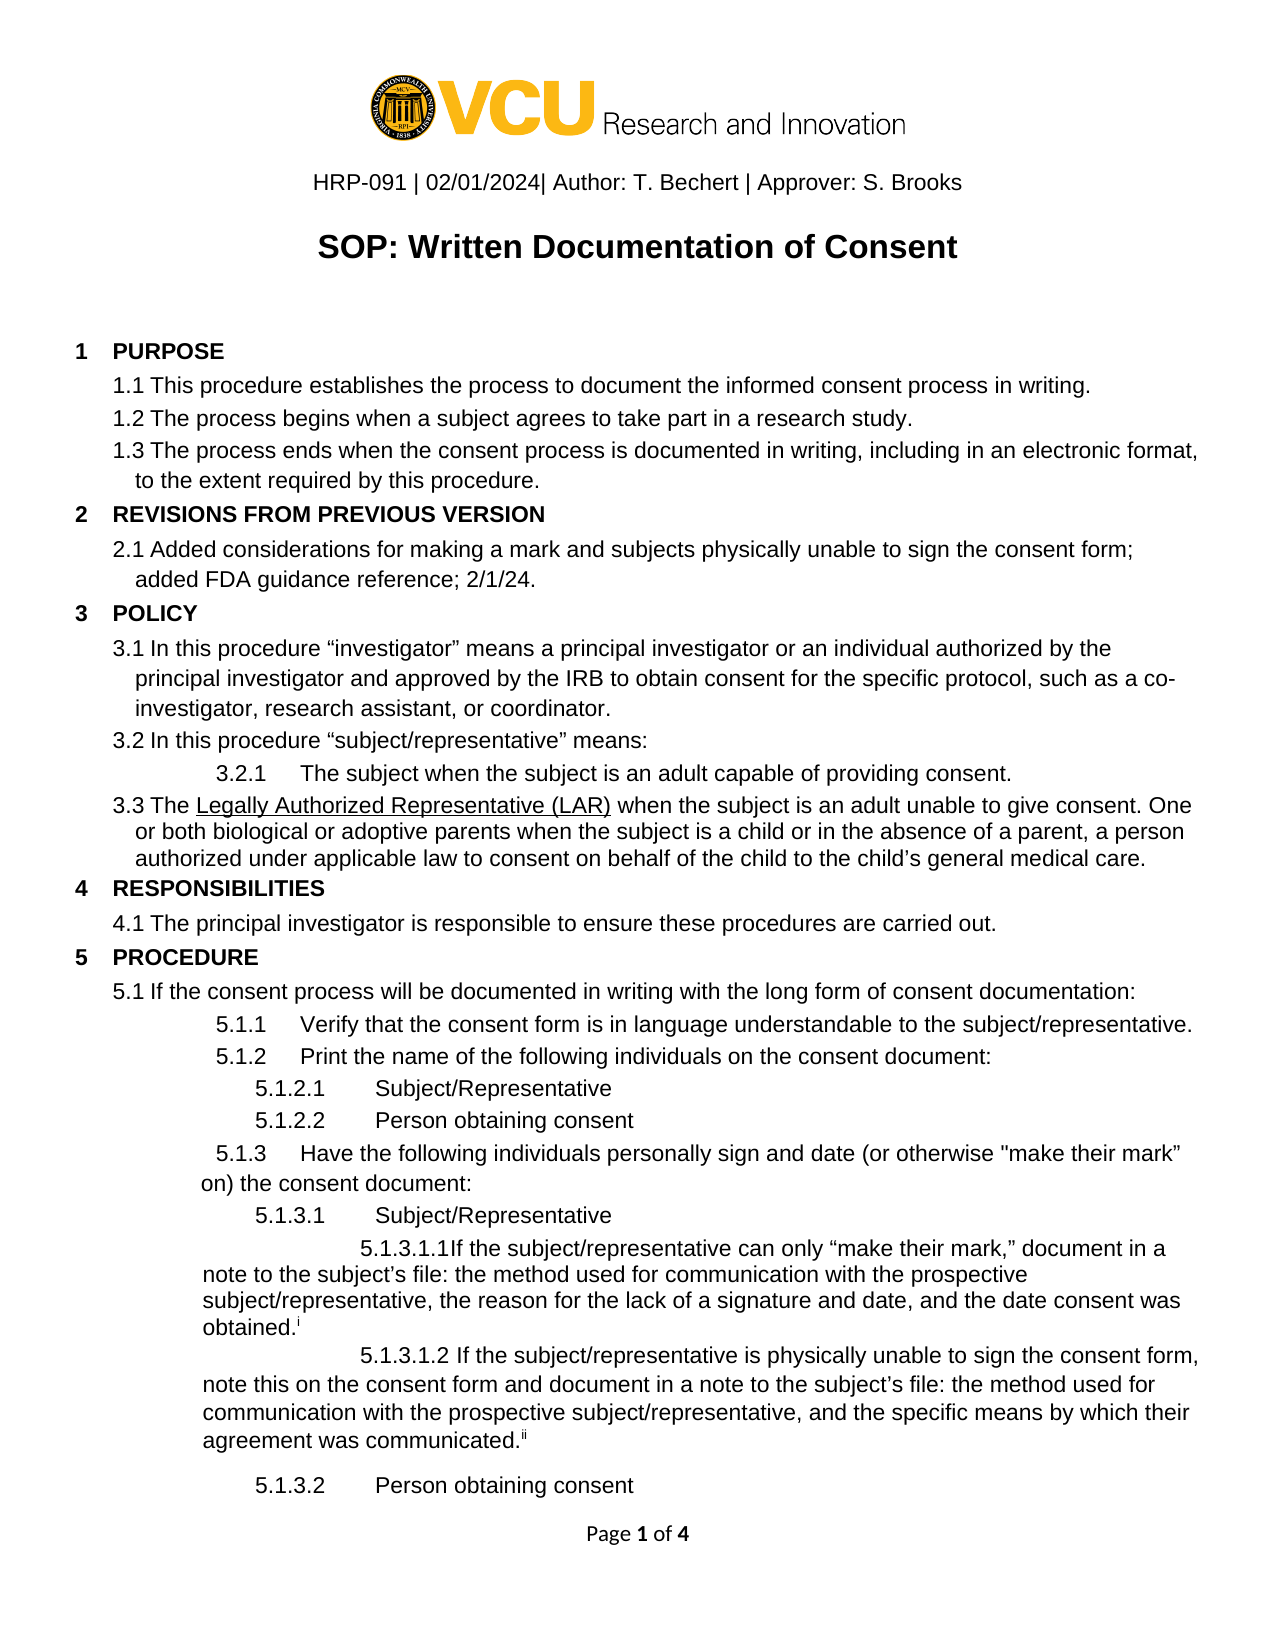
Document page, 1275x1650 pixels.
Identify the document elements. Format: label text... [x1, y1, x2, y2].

list In this procedure “investigator” means a principal investigator or an individual authorized by the principal investigator and approved by the IRB to obtain consent for the specific protocol, such as a co-investigator, research assistant, or coordinator. [112, 635, 1200, 721]
list Subject/Representative [180, 1202, 1200, 1229]
list Verify that the consent form is in language understandable to the subject/representative. [201, 1011, 1200, 1037]
list Have the following individuals personally sign and date (or otherwise "make their mark” on) the consent document: [201, 1140, 1200, 1196]
picture [370, 75, 905, 141]
list The Legally Authorized Representative (LAR) when the subject is an adult unable to give consent. One or both biological or adoptive parents when the subject is a child or in the absence of a parent, a person authorized under applicable law to consent on behalf of the child to the child’s general medical care. [112, 792, 1200, 871]
list Subject/Representative [180, 1075, 1200, 1102]
list If the consent process will be documented in writing with the long form of consent documentation: [112, 978, 1200, 1005]
list POLICY [75, 600, 1200, 627]
list RESPONSIBILITIES [75, 875, 1200, 902]
list If the subject/representative can only “make their mark,” document in a note to the subject’s file: the method used for communication with the prospective subject/representative, the reason for the lack of a signature and date, and the date consent was obtained. [202, 1234, 1200, 1340]
list PROCEDURE [75, 944, 1200, 970]
list REVISIONS FROM PREVIOUS VERSION [75, 501, 1200, 528]
list Added considerations for making a mark and subjects physically unable to sign the consent form; added FDA guidance reference; 2/1/24. [112, 536, 1200, 592]
list The process begins when a subject agrees to take part in a research study. [112, 404, 1200, 431]
list PURPOSE [75, 338, 1200, 364]
list Person obtaining consent [180, 1107, 1200, 1134]
text SOP: Written Documentation of Consent [75, 228, 1200, 266]
list The subject when the subject is an adult capable of providing consent. [201, 760, 1200, 786]
list In this procedure “subject/representative” means: [112, 727, 1200, 754]
list The process ends when the consent process is documented in writing, including in an electronic format, to the extent required by this procedure. [112, 437, 1200, 493]
list If the subject/representative is physically unable to sign the consent form, note this on the consent form and document in a note to the subject’s file: the method used for communication with the prospective subject/representative, and the specific means by which their agreement was communicated. [202, 1342, 1200, 1454]
list Print the name of the following individuals on the consent document: [201, 1043, 1200, 1069]
text HRP-091 | 02/01/2024| Author: T. Bechert | Approver: S. Brooks [75, 169, 1200, 195]
list The principal investigator is responsible to ensure these procedures are carried out. [112, 909, 1200, 936]
list This procedure establishes the process to document the informed consent process in writing. [112, 372, 1200, 398]
list Person obtaining consent [180, 1472, 1200, 1499]
